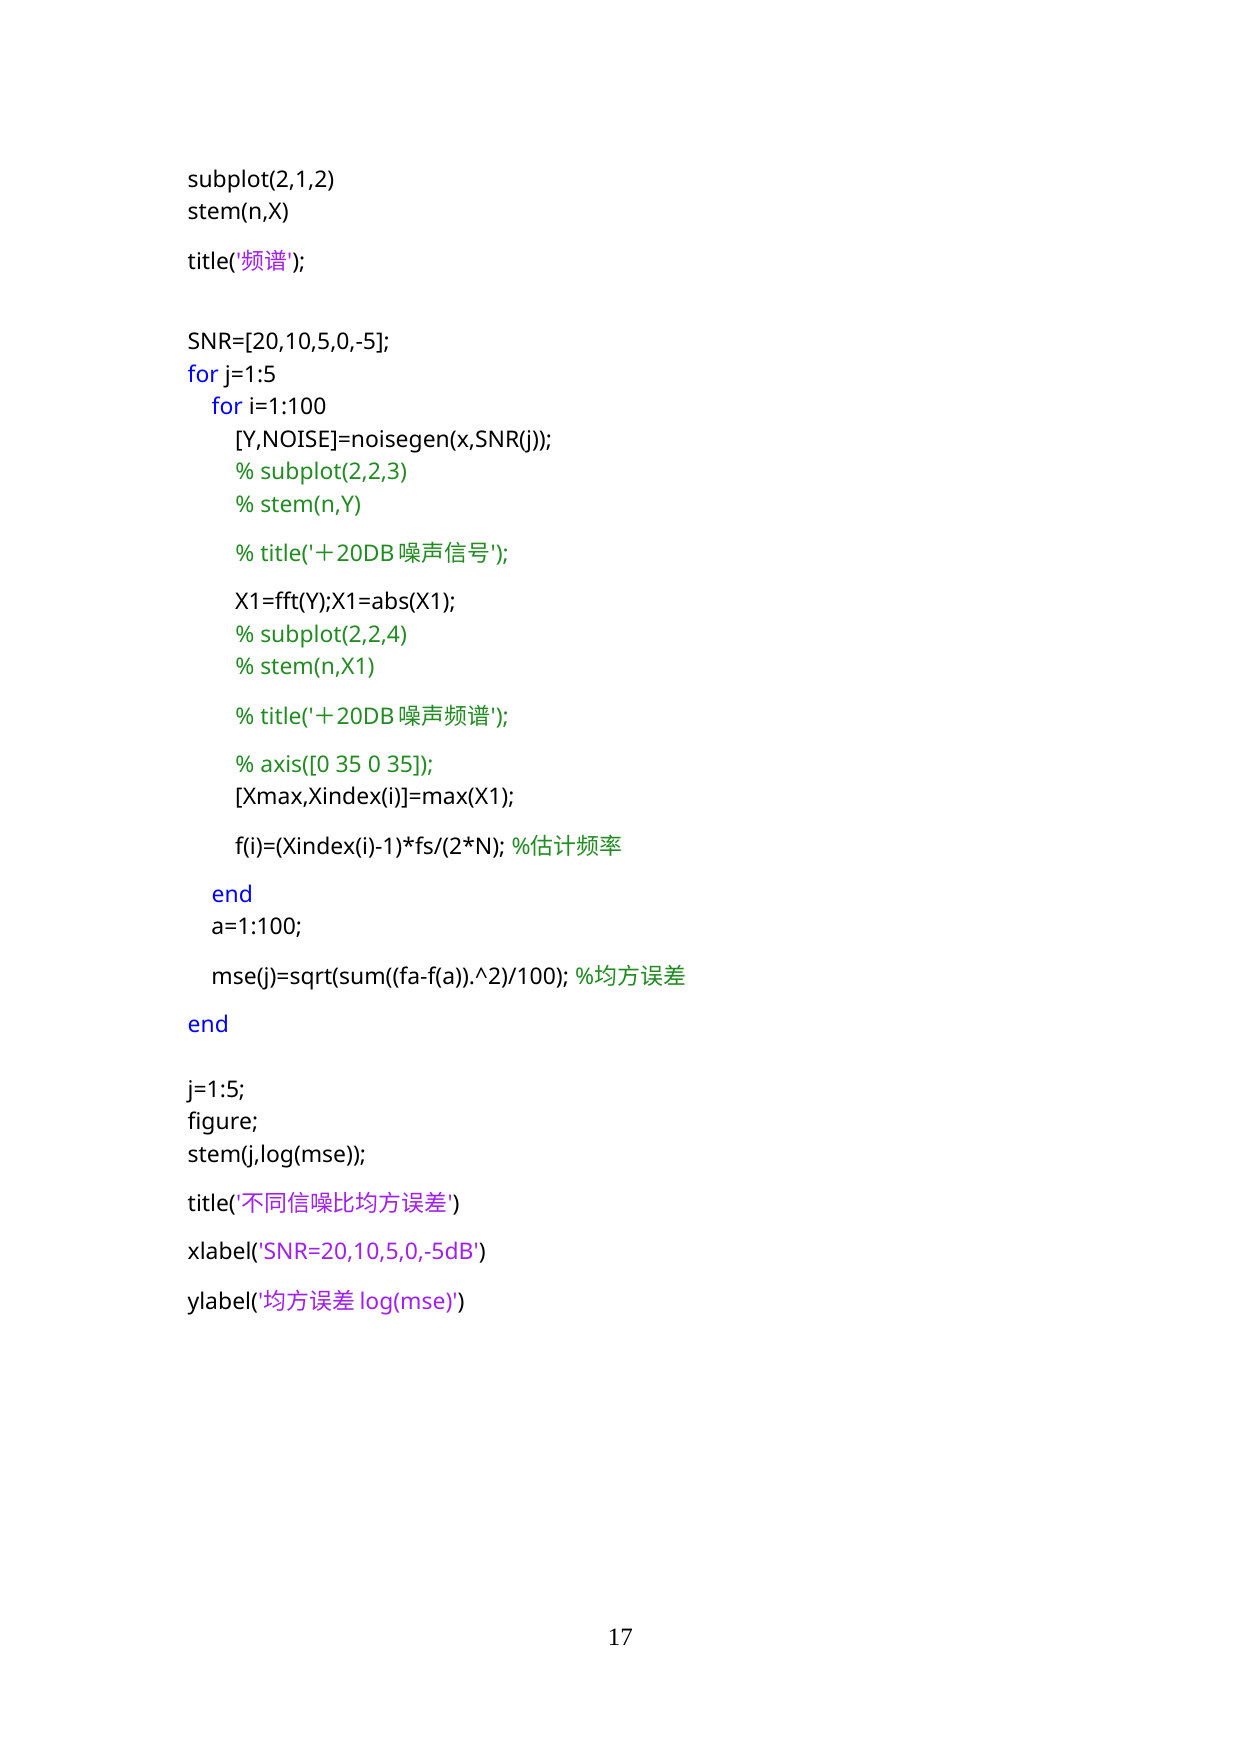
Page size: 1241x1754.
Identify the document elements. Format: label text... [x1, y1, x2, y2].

text % subplot(2,2,4) [187, 617, 1053, 649]
text xlabel('SNR=20,10,5,0,-5dB') [187, 1234, 1053, 1267]
text for j=1:5 [187, 357, 1053, 389]
text subplot(2,1,2) [187, 162, 1053, 194]
text figure; [187, 1104, 1053, 1137]
text % title('＋20DB噪声信号'); [187, 519, 1053, 584]
text % title('＋20DB噪声频谱'); [187, 682, 1053, 747]
text stem(n,X) [187, 194, 1053, 227]
text end [187, 1007, 1053, 1039]
text title('不同信噪比均方误差') [187, 1169, 1053, 1234]
text X1=fft(Y);X1=abs(X1); [187, 584, 1053, 617]
text f(i)=(Xindex(i)-1)*fs/(2*N); %估计频率 [187, 812, 1053, 877]
text title('频谱'); [187, 227, 1053, 292]
text % axis([0 35 0 35]); [187, 747, 1053, 779]
text end [187, 877, 1053, 909]
text mse(j)=sqrt(sum((fa-f(a)).^2)/100); %均方误差 [187, 942, 1053, 1007]
text [Y,NOISE]=noisegen(x,SNR(j)); [187, 422, 1053, 454]
text a=1:100; [187, 909, 1053, 942]
text stem(j,log(mse)); [187, 1137, 1053, 1169]
text [Xmax,Xindex(i)]=max(X1); [187, 779, 1053, 812]
text % subplot(2,2,3) [187, 454, 1053, 487]
text ylabel('均方误差log(mse)') [187, 1267, 1053, 1332]
text SNR=[20,10,5,0,-5]; [187, 324, 1053, 357]
text % stem(n,X1) [187, 649, 1053, 682]
text % stem(n,Y) [187, 487, 1053, 519]
text j=1:5; [187, 1072, 1053, 1104]
text for i=1:100 [187, 389, 1053, 422]
